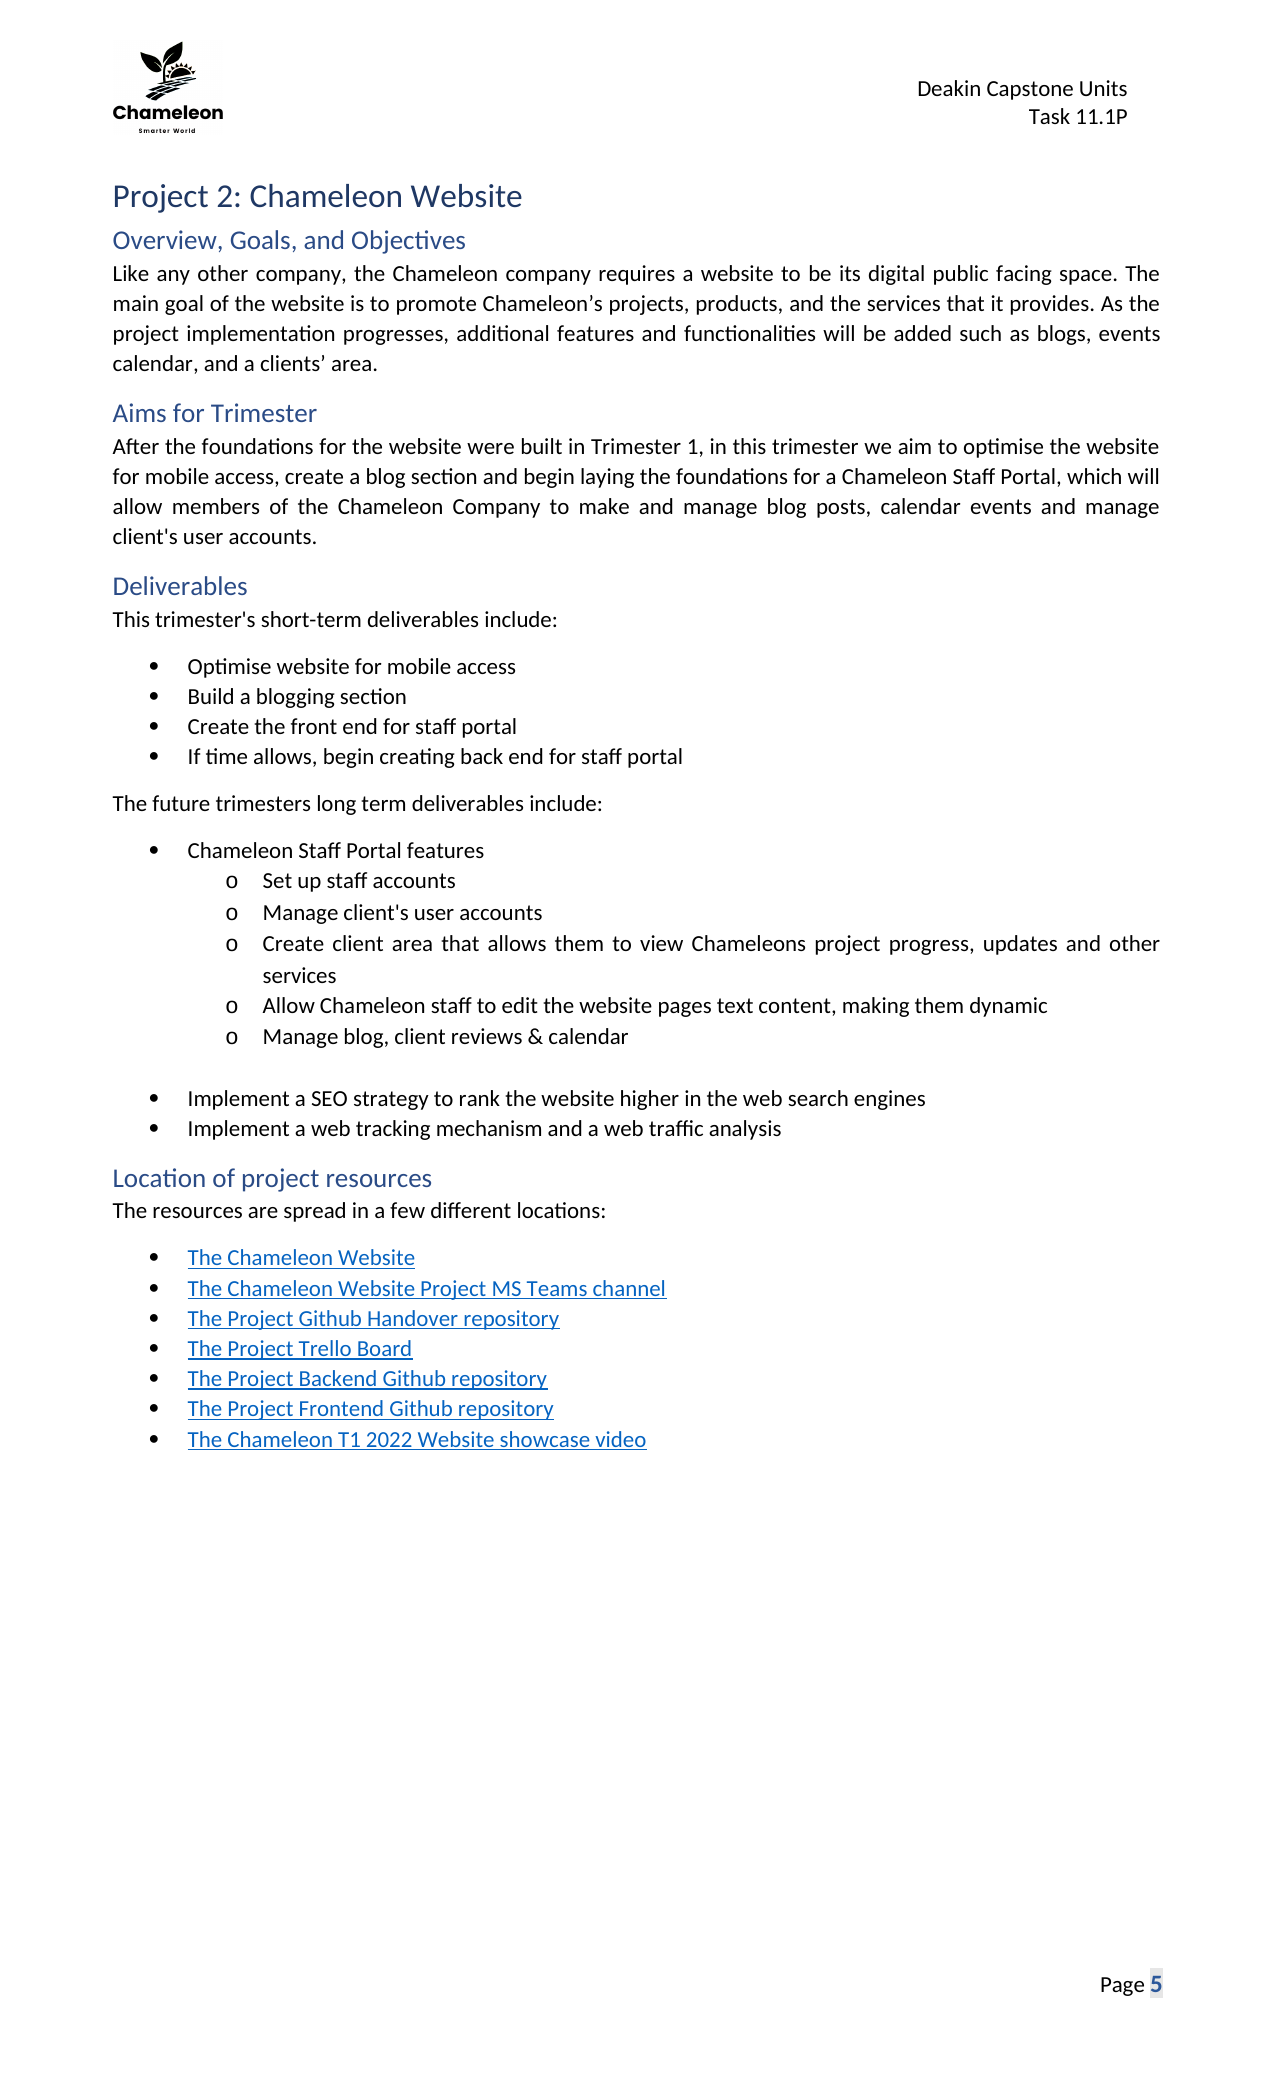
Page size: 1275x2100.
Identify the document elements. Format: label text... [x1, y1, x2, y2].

list Create the front end for staff portal [150, 712, 1162, 740]
text The resources are spread in a few different locations: [112, 1197, 1162, 1225]
subtitle Aims for Trimester [112, 396, 1162, 429]
text After the foundations for the website were built in Trimester 1, in this trimester we aim to optimise the website for mobile access, create a blog section and begin laying the foundations for a Chameleon Staff Portal, which will allow members of the Chameleon Company to make and manage blog posts, calendar events and manage client's user accounts. [112, 432, 1162, 551]
list The Project Trello Board [150, 1334, 1162, 1362]
text This trimester's short-term deliverables include: [112, 605, 1162, 633]
list The Chameleon Website Project MS Teams channel [150, 1274, 1162, 1302]
text Like any other company, the Chameleon company requires a website to be its digital public facing space. The main goal of the website is to promote Chameleon’s projects, products, and the services that it provides. As the project implementation progresses, additional features and functionalities will be added such as blogs, events calendar, and a clients’ area. [112, 259, 1162, 377]
list The Chameleon T1 2022 Website showcase video [150, 1425, 1162, 1453]
list Optimise website for mobile access [150, 652, 1162, 680]
list The Chameleon Website [150, 1243, 1162, 1272]
list Implement a SEO strategy to rank the website higher in the web search engines [150, 1084, 1162, 1112]
list Manage client's user accounts [225, 898, 1162, 927]
list Build a blogging section [150, 682, 1162, 710]
list Allow Chameleon staff to edit the website pages text content, making them dynamic [225, 991, 1162, 1020]
list The Project Backend Github repository [150, 1364, 1162, 1392]
list Chameleon Staff Portal features [150, 836, 1162, 864]
list Manage blog, client reviews & calendar [225, 1022, 1162, 1082]
list The Project Frontend Github repository [150, 1394, 1162, 1423]
text The future trimesters long term deliverables include: [112, 789, 1162, 817]
subtitle Deliverables [112, 569, 1162, 602]
list Create client area that allows them to view Chameleons project progress, updates and other services [225, 929, 1162, 989]
subtitle Project 2: Chameleon Website [112, 175, 1162, 216]
list Set up staff accounts [225, 866, 1162, 896]
subtitle Overview, Goals, and Objectives [112, 223, 1162, 256]
list The Project Github Handover repository [150, 1304, 1162, 1332]
picture [112, 40, 224, 135]
list Implement a web tracking mechanism and a web traffic analysis [150, 1114, 1162, 1142]
list If time allows, begin creating back end for staff portal [150, 742, 1162, 771]
subtitle Location of project resources [112, 1161, 1162, 1194]
